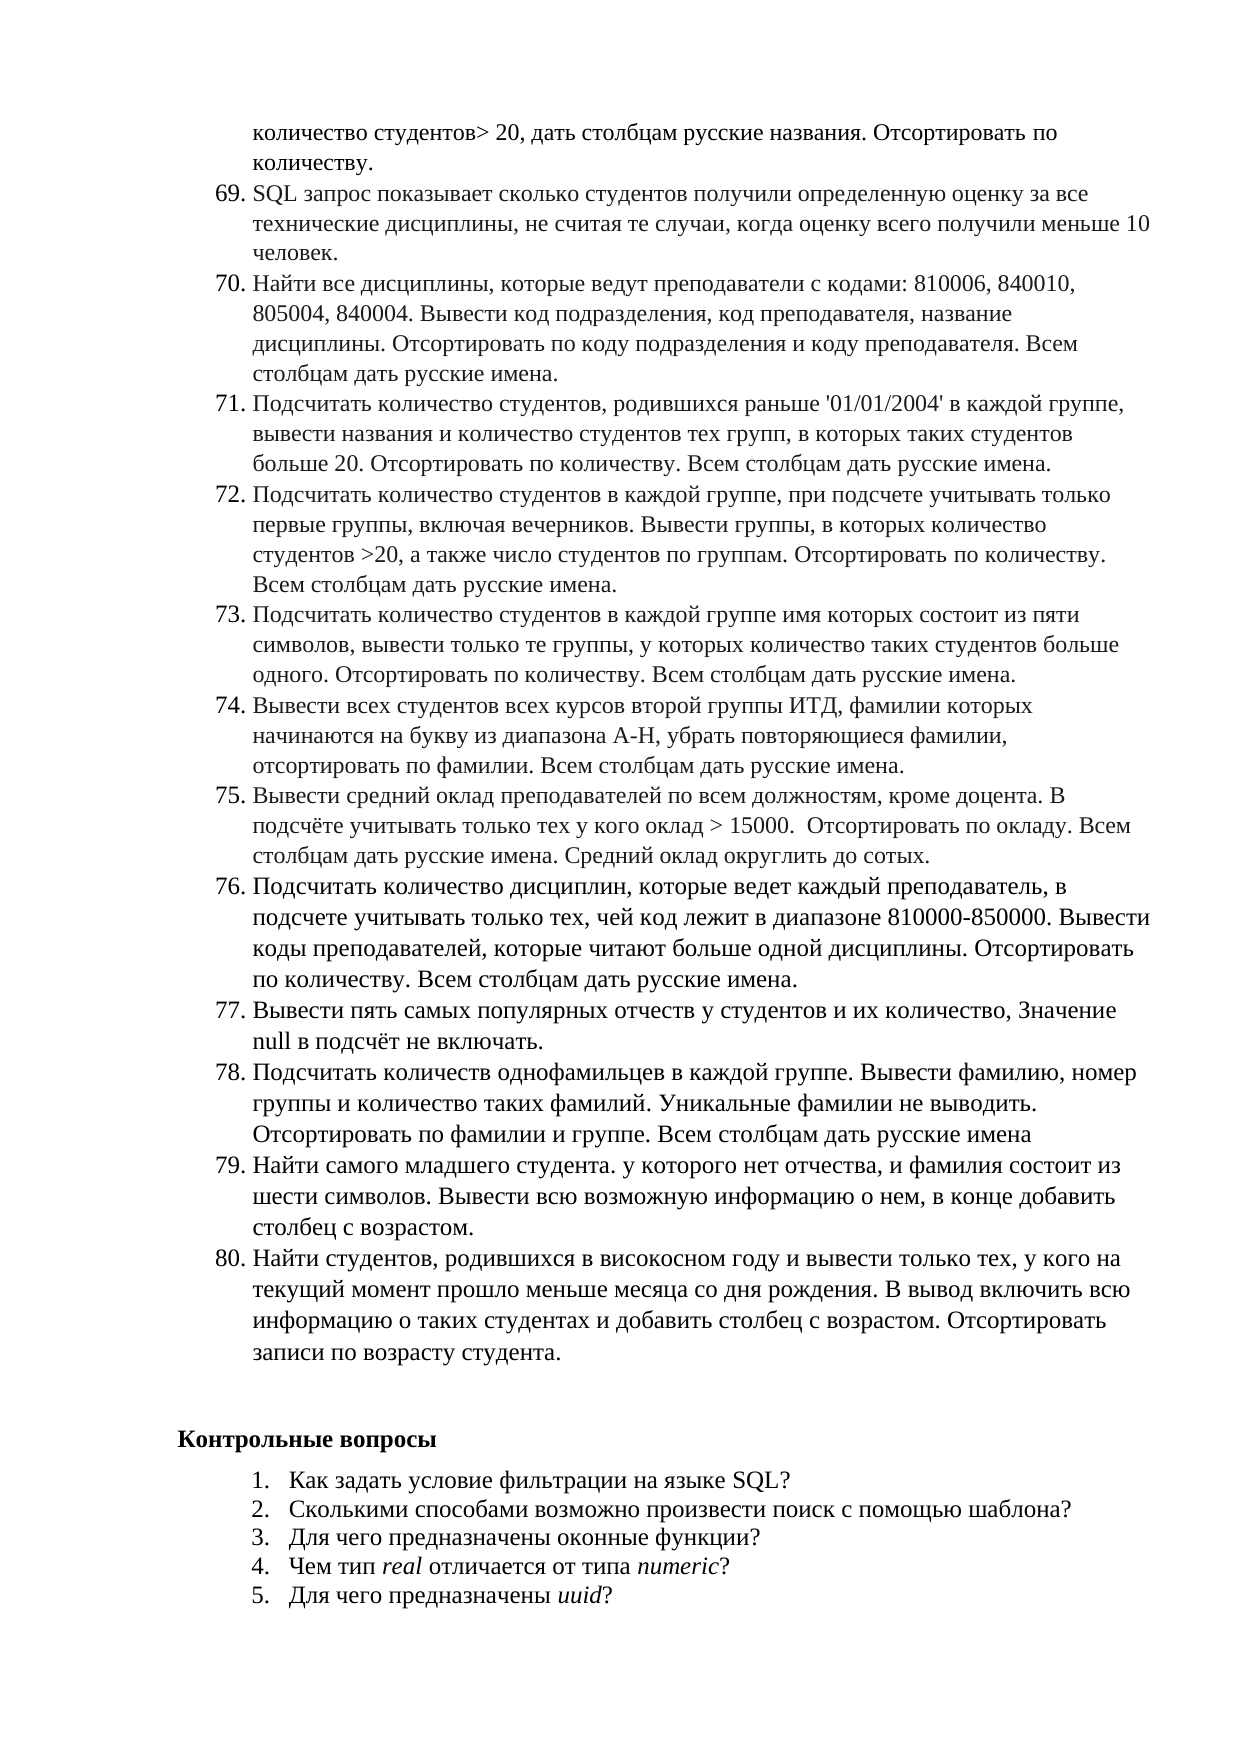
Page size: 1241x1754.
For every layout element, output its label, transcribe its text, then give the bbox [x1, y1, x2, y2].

list Вывести всех студентов всех курсов второй группы ИТД, фамилии которых начинаются на букву из диапазона А-Н, убрать повторяющиеся фамилии, отсортировать по фамилии. Всем столбцам дать русские имена. [215, 690, 1152, 778]
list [215, 118, 1152, 176]
list Как задать условие фильтрации на языке SQL? [251, 1465, 1152, 1494]
list Найти студентов, родившихся в високосном году и вывести только тех, у кого на текущий момент прошло меньше месяца со дня рождения. В вывод включить всю информацию о таких студентах и добавить столбец с возрастом. Отсортировать записи по возрасту студента. [215, 1243, 1152, 1365]
list Подсчитать количество студентов в каждой группе, при подсчете учитывать только первые группы, включая вечерников. Вывести группы, в которых количество студентов >20, а также число студентов по группам. Отсортировать по количеству. Всем столбцам дать русские имена. [215, 479, 1152, 597]
list Вывести средний оклад преподавателей по всем должностям, кроме доцента. B подсчёте учитывать только тех у кого оклад > 15000. Отсортировать по окладу. Всем столбцам дать русские имена. Средний оклад округлить до сотых. [215, 780, 1152, 869]
list Найти самого младшего студента. у которого нет отчества, и фамилия состоит из шести символов. Вывести всю возможную информацию о нем, в конце добавить столбец с возрастом. [215, 1150, 1152, 1241]
list SQL запрос показывает сколько студентов получили определенную оценку за все технические дисциплины, не считая те случаи, когда оценку всего получили меньше 10 человек. [215, 178, 1152, 266]
list Найти все дисциплины, которые ведут преподаватели с кодами: 810006, 840010, 805004, 840004. Вывести код подразделения, код преподавателя, название дисциплины. Отсортировать по коду подразделения и коду преподавателя. Всем столбцам дать русские имена. [215, 268, 1152, 386]
list Для чего предназначены uuid? [251, 1580, 1152, 1609]
list Подсчитать количество студентов, родившихся раньше '01/01/2004' в каждой группе, вывести названия и количество студентов тех групп, в которых таких студентов больше 20. Отсортировать по количеству. Всем столбцам дать русские имена. [215, 388, 1152, 477]
list Подсчитать количество студентов в каждой группе имя которых состоит из пяти символов, вывести только те группы, у которых количество таких студентов больше одного. Отсортировать по количеству. Всем столбцам дать русские имена. [215, 599, 1152, 688]
list Вывести пять самых популярных отчеств у студентов и их количество, Значение null в подсчёт не включать. [215, 995, 1152, 1055]
list Подсчитать количество дисциплин, которые ведет каждый преподаватель, в подсчете учитывать только тех, чей код лежит в диапазоне 810000-850000. Вывести коды преподавателей, которые читают больше одной дисциплины. Отсортировать по количеству. Всем столбцам дать русские имена. [215, 871, 1152, 993]
list Чем тип real отличается от типа numeric? [251, 1551, 1152, 1580]
list Подсчитать количеств однофамильцев в каждой группе. Вывести фамилию, номер группы и количество таких фамилий. Уникальные фамилии не выводить. Отсортировать по фамилии и группе. Всем столбцам дать русские имена [215, 1057, 1152, 1148]
list Сколькими способами возможно произвести поиск с помощью шаблона? [251, 1494, 1152, 1522]
list Для чего предназначены оконные функции? [251, 1522, 1152, 1551]
list Контрольные вопросы [177, 1424, 1152, 1452]
